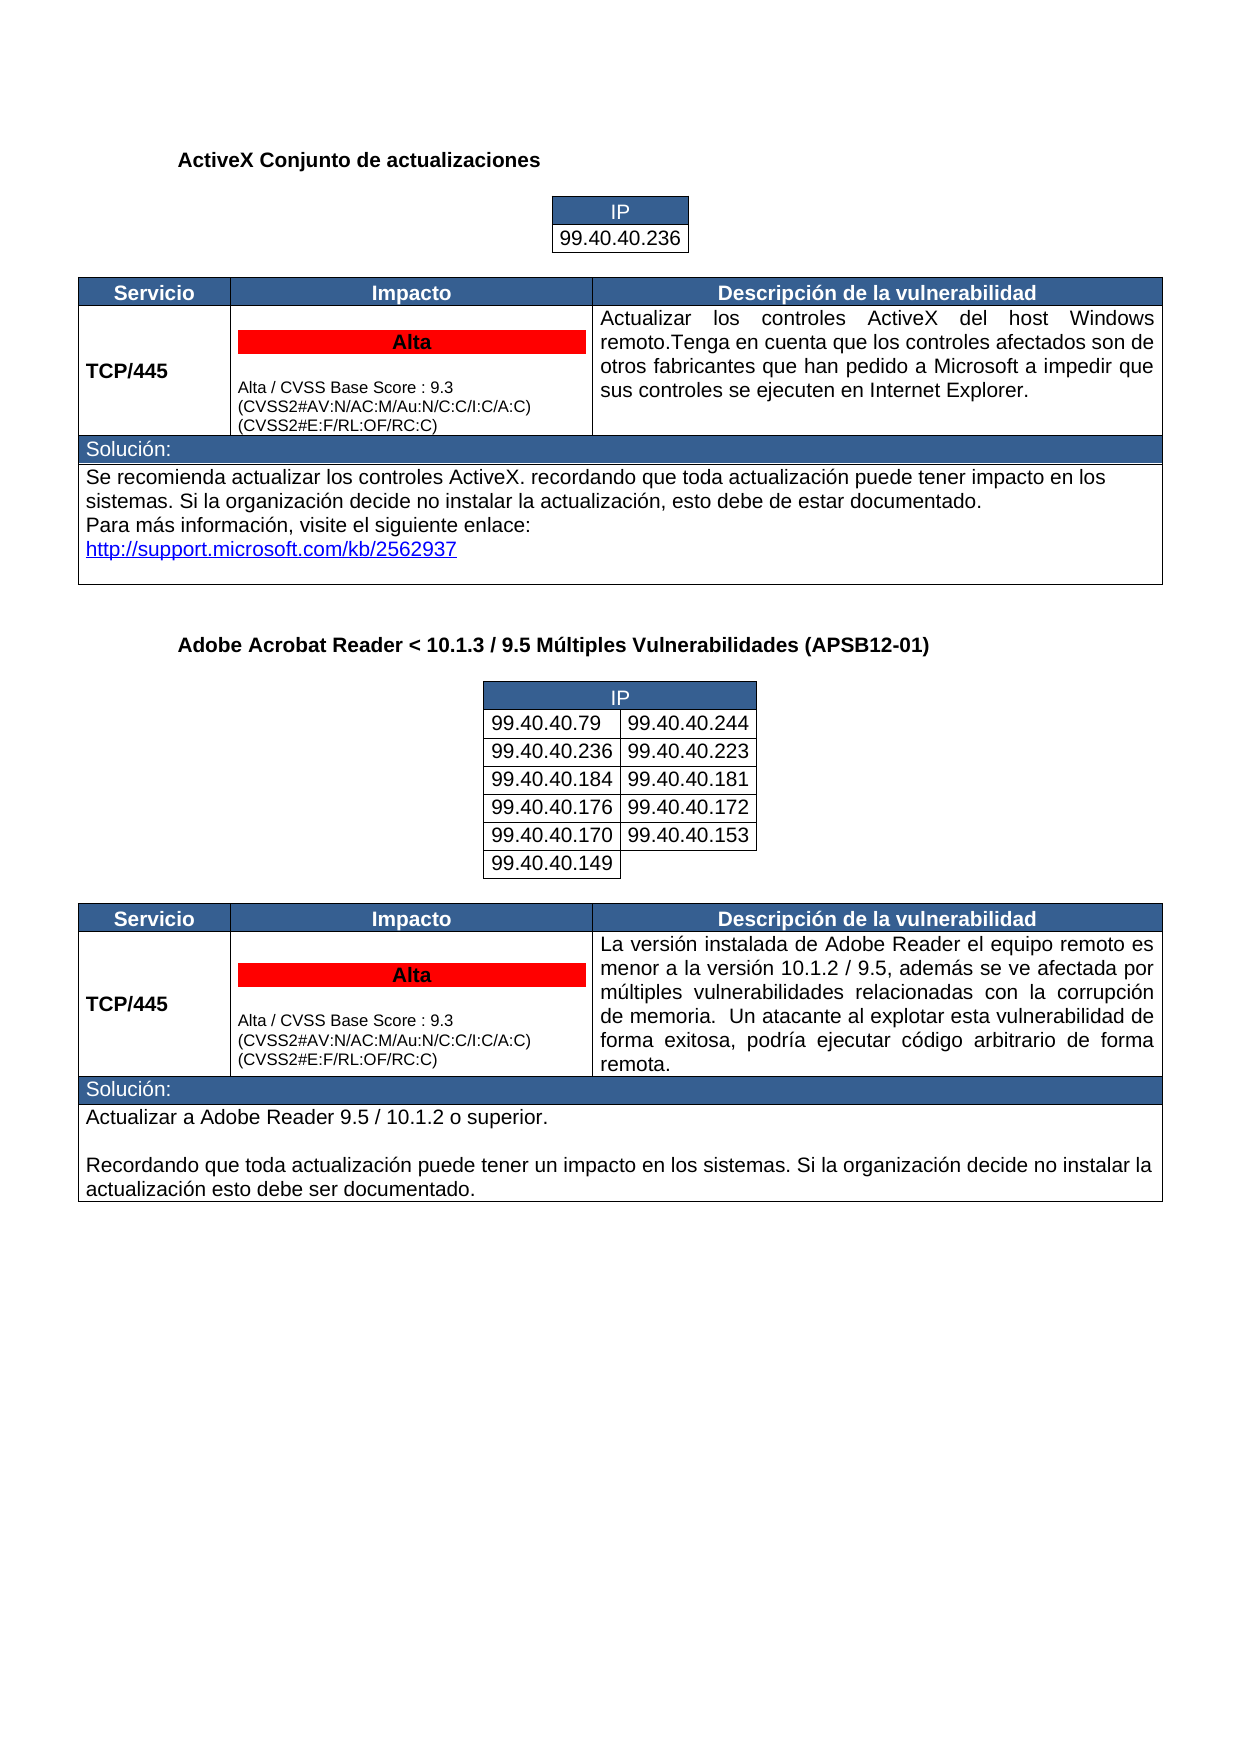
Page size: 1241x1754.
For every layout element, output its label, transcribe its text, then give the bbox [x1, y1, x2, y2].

table_header Descripción de la vulnerabilidad [593, 904, 1162, 931]
table_cell 99.40.40.153 [621, 823, 756, 850]
table_header Servicio [79, 904, 230, 931]
table_cell Alta Alta / CVSS Base Score : 9.3 (CVSS2#AV:N/AC:M/Au:N/C:C/I:C/A:C) (CVSS2#E:F/RL:OF/RC:C) [231, 932, 592, 1076]
table_cell TCP/445 [79, 932, 230, 1076]
table_cell Actualizar a Adobe Reader 9.5 / 10.1.2 o superior. Recordando que toda actualización puede tener un impacto en los sistemas. Si la organización decide no instalar la actualización esto debe ser documentado. [79, 1105, 1162, 1201]
table_cell TCP/445 [79, 306, 230, 435]
table_cell 99.40.40.244 [621, 710, 756, 737]
table_cell Solución: [79, 436, 1162, 463]
table_cell 99.40.40.223 [621, 739, 756, 766]
table_header Impacto [231, 278, 592, 305]
table_header Descripción de la vulnerabilidad [593, 278, 1162, 305]
table_cell 99.40.40.170 [484, 823, 620, 850]
text ActiveX Conjunto de actualizaciones [177, 148, 1063, 172]
table_header IP [484, 682, 756, 709]
table_cell 99.40.40.176 [484, 795, 620, 822]
table_cell 99.40.40.184 [484, 767, 620, 794]
table_header Impacto [231, 904, 592, 931]
table_cell 99.40.40.149 [484, 851, 620, 878]
text Adobe Acrobat Reader < 10.1.3 / 9.5 Múltiples Vulnerabilidades (APSB12-01) [177, 633, 1063, 657]
table_cell Se recomienda actualizar los controles ActiveX. recordando que toda actualización puede tener impacto en los sistemas. Si la organización decide no instalar la actualización, esto debe de estar documentado. Para más información, visite el siguiente enlace: http://support.microsoft.com/kb/2562937 [79, 465, 1162, 584]
table_cell Solución: [79, 1077, 1162, 1104]
table_cell 99.40.40.236 [553, 225, 688, 252]
table_header Servicio [79, 278, 230, 305]
table_cell Actualizar los controles ActiveX del host Windows remoto.Tenga en cuenta que los controles afectados son de otros fabricantes que han pedido a Microsoft a impedir que sus controles se ejecuten en Internet Explorer. [593, 306, 1162, 435]
table_cell 99.40.40.236 [484, 739, 620, 766]
table_cell Alta Alta / CVSS Base Score : 9.3 (CVSS2#AV:N/AC:M/Au:N/C:C/I:C/A:C) (CVSS2#E:F/RL:OF/RC:C) [231, 306, 592, 435]
table_cell 99.40.40.181 [621, 767, 756, 794]
table_header IP [553, 197, 688, 224]
table_cell 99.40.40.79 [484, 710, 620, 737]
table_cell La versión instalada de Adobe Reader el equipo remoto es menor a la versión 10.1.2 / 9.5, además se ve afectada por múltiples vulnerabilidades relacionadas con la corrupción de memoria. Un atacante al explotar esta vulnerabilidad de forma exitosa, podría ejecutar código arbitrario de forma remota. [593, 932, 1162, 1076]
table_cell 99.40.40.172 [621, 795, 756, 822]
